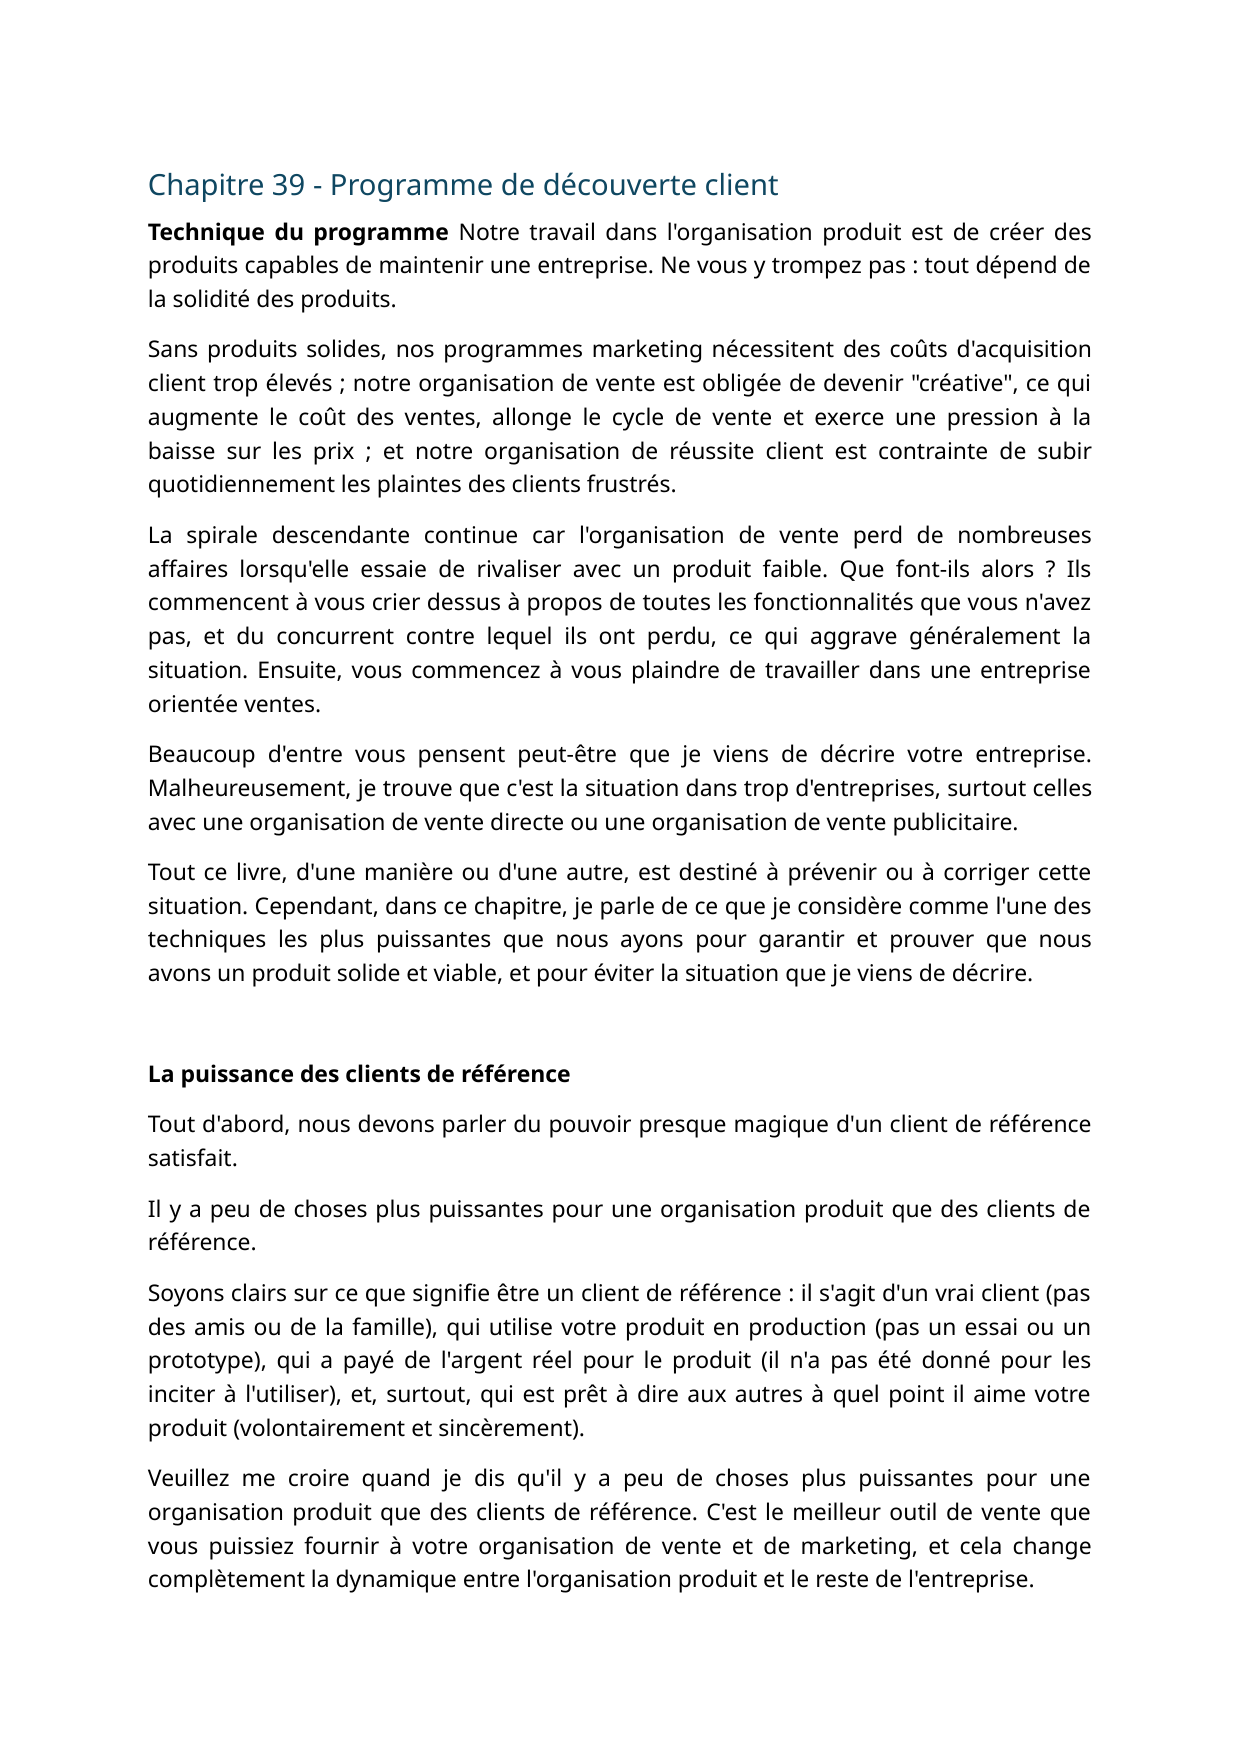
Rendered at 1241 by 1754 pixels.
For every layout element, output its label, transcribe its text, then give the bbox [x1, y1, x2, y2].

text Beaucoup d'entre vous pensent peut-être que je viens de décrire votre entreprise. Malheureusement, je trouve que c'est la situation dans trop d'entreprises, surtout celles avec une organisation de vente directe ou une organisation de vente publicitaire. [148, 738, 1093, 837]
text Technique du programme Notre travail dans l'organisation produit est de créer des produits capables de maintenir une entreprise. Ne vous y trompez pas : tout dépend de la solidité des produits. [148, 215, 1093, 314]
text Il y a peu de choses plus puissantes pour une organisation produit que des clients de référence. [148, 1192, 1093, 1257]
text La spirale descendante continue car l'organisation de vente perd de nombreuses affaires lorsqu'elle essaie de rivaliser avec un produit faible. Que font-ils alors ? Ils commencent à vous crier dessus à propos de toutes les fonctionnalités que vous n'avez pas, et du concurrent contre lequel ils ont perdu, ce qui aggrave généralement la situation. Ensuite, vous commencez à vous plaindre de travailler dans une entreprise orientée ventes. [148, 519, 1093, 719]
text La puissance des clients de référence [148, 1058, 1093, 1089]
text Tout d'abord, nous devons parler du pouvoir presque magique d'un client de référence satisfait. [148, 1108, 1093, 1173]
text Soyons clairs sur ce que signifie être un client de référence : il s'agit d'un vrai client (pas des amis ou de la famille), qui utilise votre produit en production (pas un essai ou un prototype), qui a payé de l'argent réel pour le produit (il n'a pas été donné pour les inciter à l'utiliser), et, surtout, qui est prêt à dire aux autres à quel point il aime votre produit (volontairement et sincèrement). [148, 1277, 1093, 1443]
text Sans produits solides, nos programmes marketing nécessitent des coûts d'acquisition client trop élevés ; notre organisation de vente est obligée de devenir "créative", ce qui augmente le coût des ventes, allonge le cycle de vente et exerce une pression à la baisse sur les prix ; et notre organisation de réussite client est contrainte de subir quotidiennement les plaintes des clients frustrés. [148, 333, 1093, 499]
subtitle Chapitre 39 - Programme de découverte client [148, 164, 1093, 204]
text Tout ce livre, d'une manière ou d'une autre, est destiné à prévenir ou à corriger cette situation. Cependant, dans ce chapitre, je parle de ce que je considère comme l'une des techniques les plus puissantes que nous ayons pour garantir et prouver que nous avons un produit solide et viable, et pour éviter la situation que je viens de décrire. [148, 856, 1093, 988]
text Veuillez me croire quand je dis qu'il y a peu de choses plus puissantes pour une organisation produit que des clients de référence. C'est le meilleur outil de vente que vous puissiez fournir à votre organisation de vente et de marketing, et cela change complètement la dynamique entre l'organisation produit et le reste de l'entreprise. [148, 1462, 1093, 1594]
